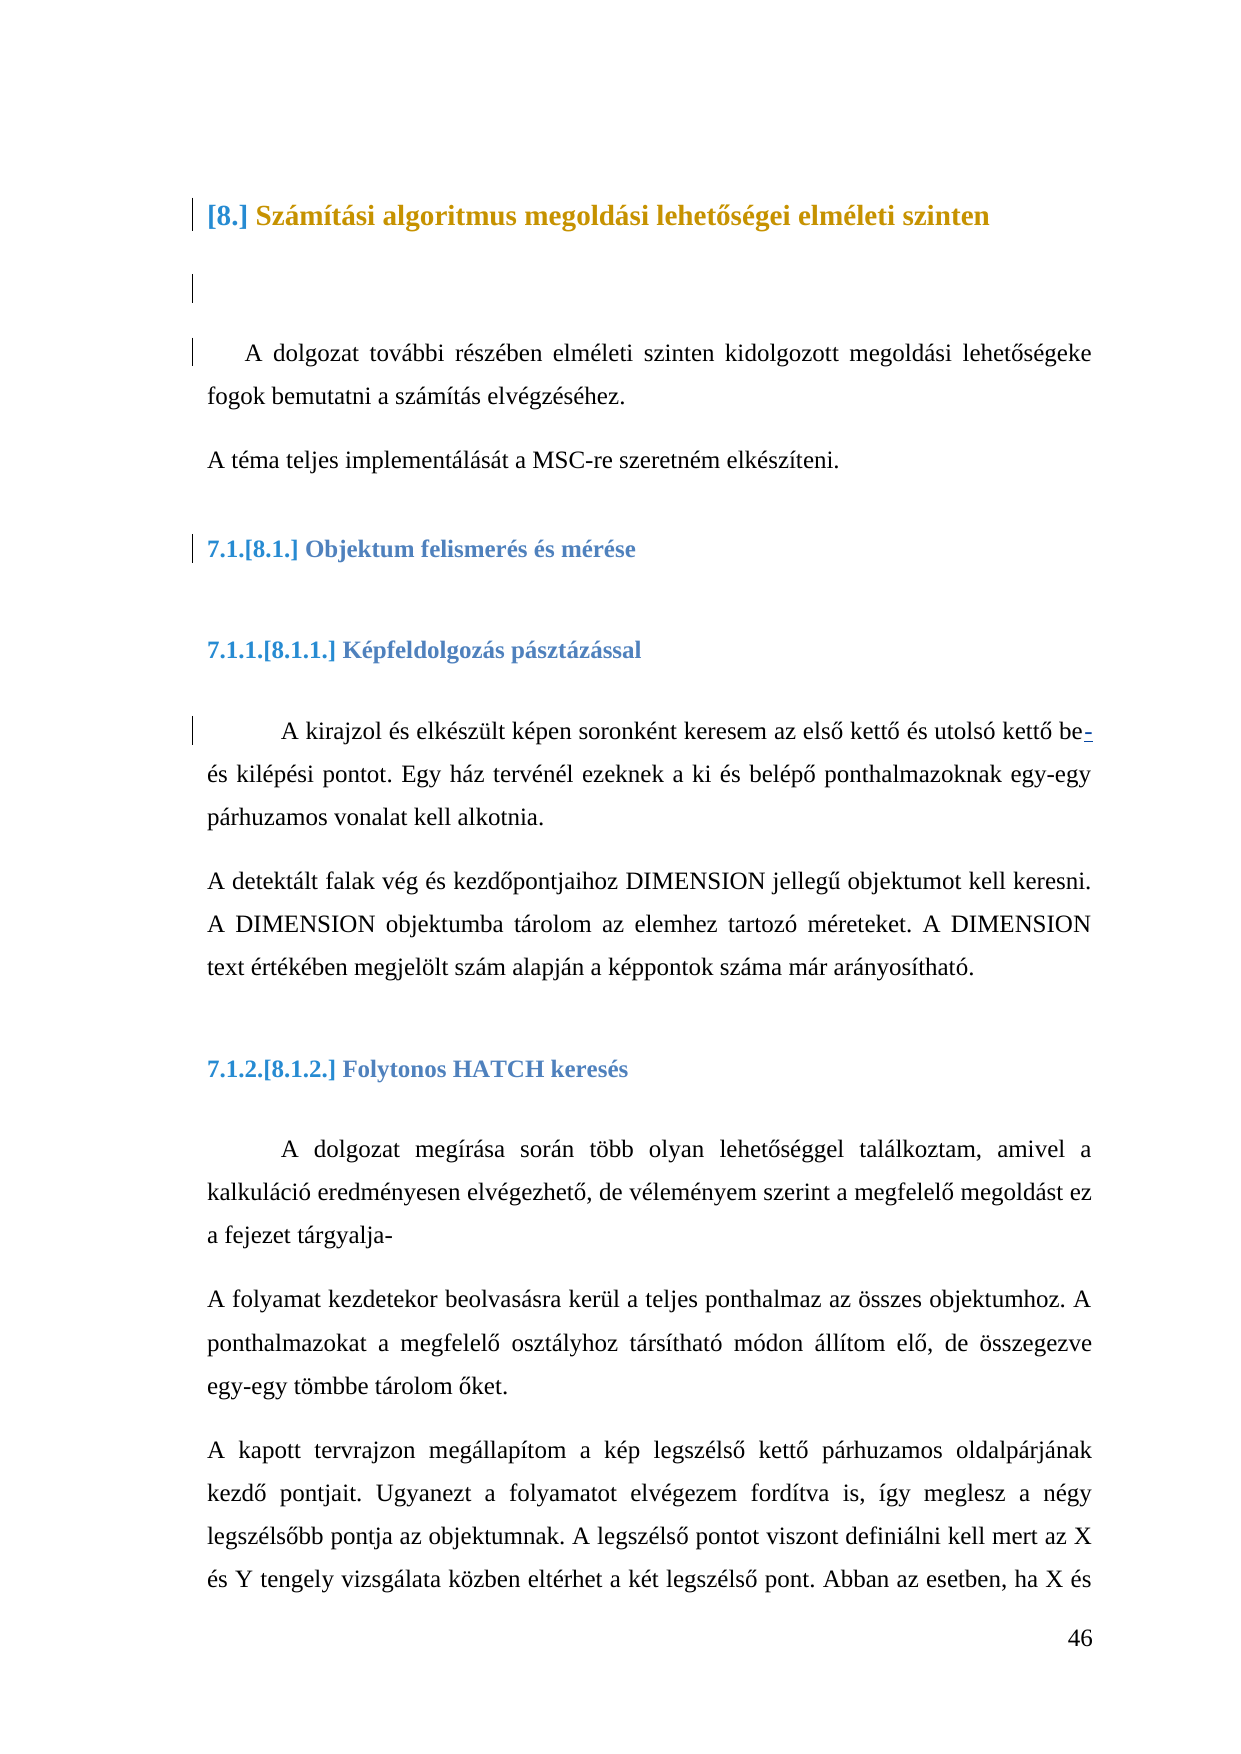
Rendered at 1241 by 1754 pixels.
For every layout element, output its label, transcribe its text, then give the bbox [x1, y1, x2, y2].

subtitle Folytonos HATCH keresés [207, 1054, 1092, 1082]
text A folyamat kezdetekor beolvasásra kerül a teljes ponthalmaz az összes objektumhoz. A ponthalmazokat a megfelelő osztályhoz társítható módon állítom elő, de összegezve egy-egy tömbbe tárolom őket. [207, 1284, 1092, 1399]
subtitle Objektum felismerés és mérése [207, 534, 1092, 562]
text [207, 1435, 1092, 1593]
subtitle Képfeldolgozás pásztázással [207, 635, 1092, 664]
text A detektált falak vég és kezdőpontjaihoz DIMENSION jellegű objektumot kell keresni. A DIMENSION objektumba tárolom az elemhez tartozó méreteket. A DIMENSION text értékében megjelölt szám alapján a képpontok száma már arányosítható. [207, 866, 1092, 981]
subtitle Számítási algoritmus megoldási lehetőségei elméleti szinten [207, 198, 1092, 231]
text A dolgozat megírása során több olyan lehetőséggel találkoztam, amivel a kalkuláció eredményesen elvégezhető, de véleményem szerint a megfelelő megoldást ez a fejezet tárgyalja- [207, 1134, 1092, 1249]
text A dolgozat további részében elméleti szinten kidolgozott megoldási lehetőségeke fogok bemutatni a számítás elvégzéséhez. [207, 338, 1092, 409]
text A kirajzol és elkészült képen soronként keresem az első kettő és utolsó kettő be és kilépési pontot. Egy ház tervénél ezeknek a ki és belépő ponthalmazoknak egy-egy párhuzamos vonalat kell alkotnia. [207, 716, 1092, 831]
text A téma teljes implementálását a MSC-re szeretném elkészíteni. [207, 445, 1092, 473]
